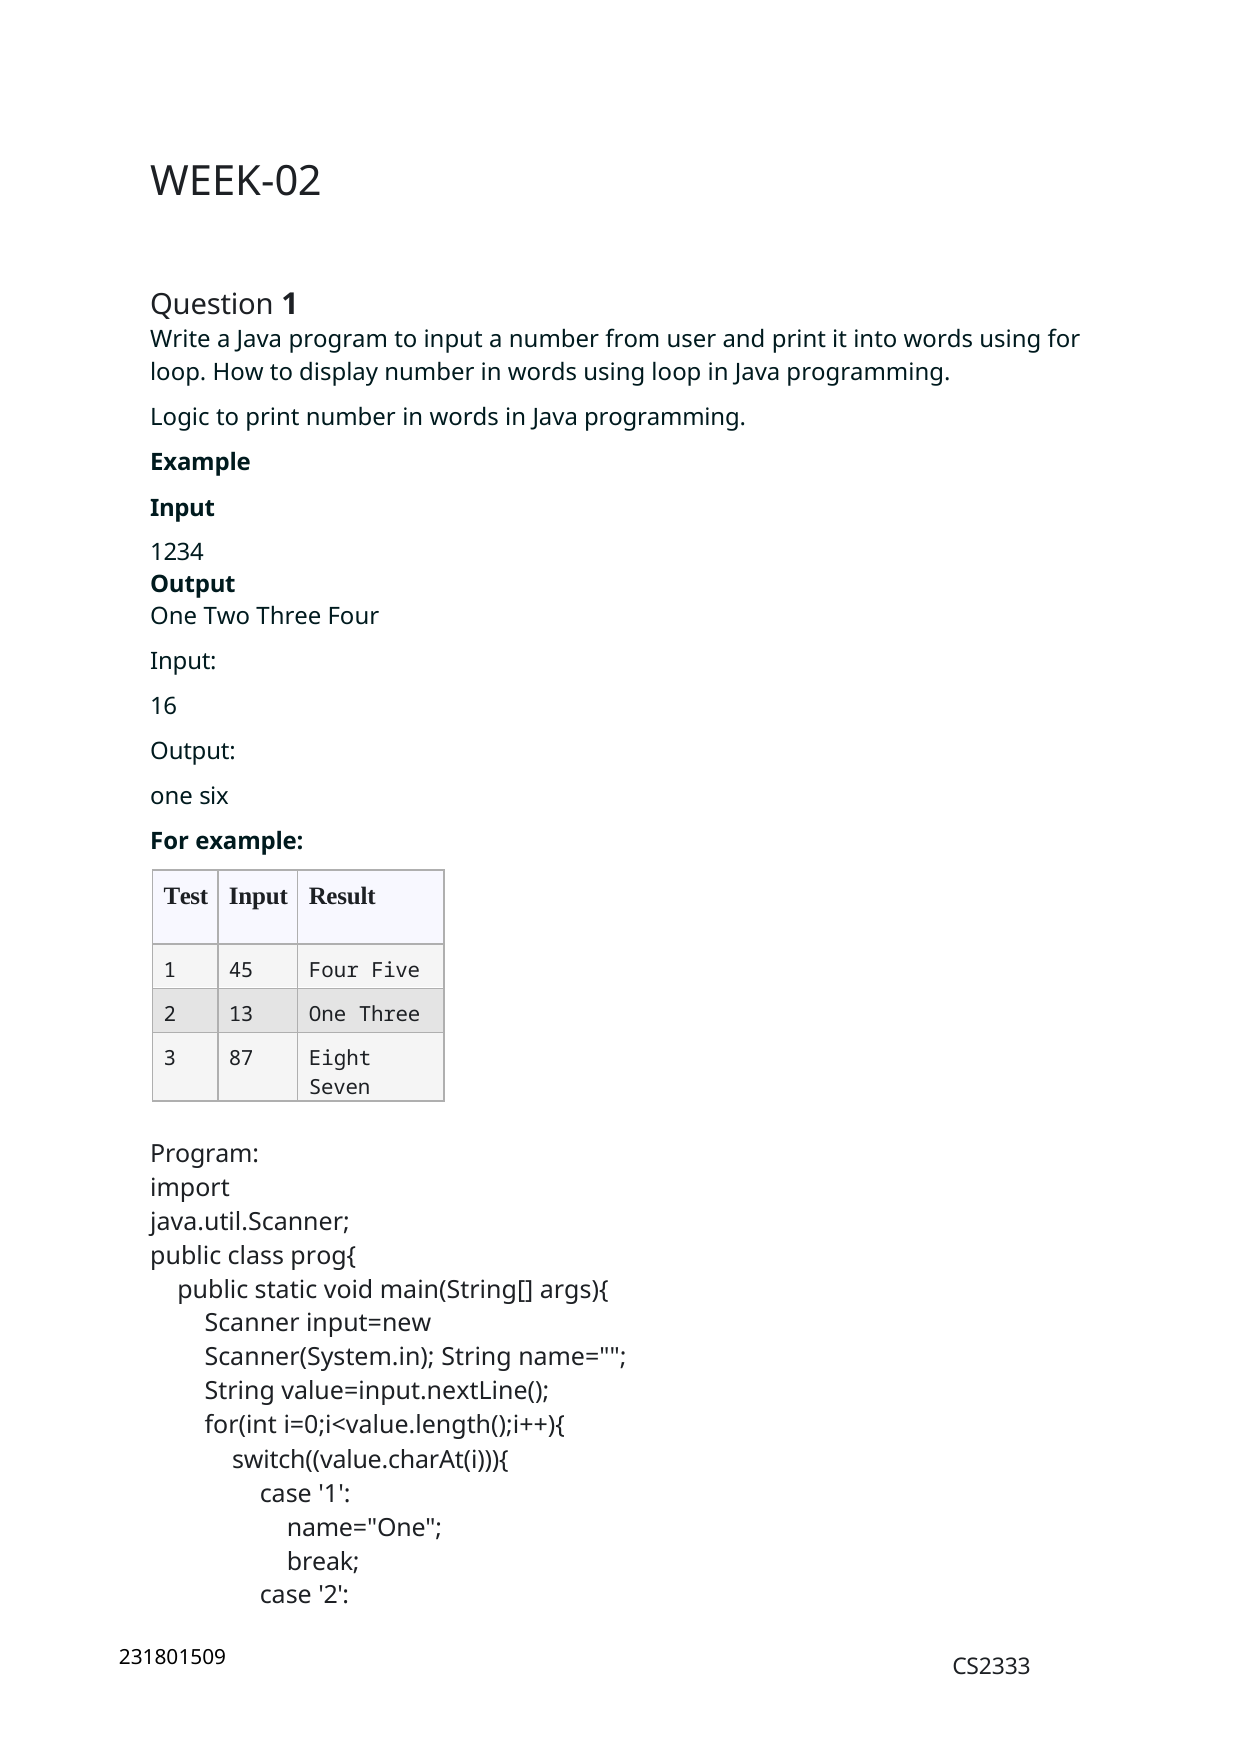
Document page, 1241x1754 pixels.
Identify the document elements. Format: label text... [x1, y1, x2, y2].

table_cell 45 [219, 945, 297, 987]
text Program: [150, 1135, 1190, 1169]
text Example Input [150, 445, 279, 523]
table_header Result [298, 871, 443, 943]
text public static void main(String[] args){ Scanner input=new Scanner(System.in); String name=""; [177, 1272, 666, 1372]
table_cell Four Five [298, 945, 443, 987]
text import java.util.Scanner; public class prog{ [150, 1170, 415, 1272]
text name="One"; break; [287, 1509, 490, 1578]
table_header Input [219, 871, 297, 943]
text Output [150, 567, 1190, 599]
text For example: [150, 824, 1190, 857]
table_cell 87 [219, 1033, 297, 1100]
table_header Test [153, 871, 217, 943]
table_cell One Three [298, 989, 443, 1032]
table_cell 13 [219, 989, 297, 1032]
text Output: [150, 734, 1190, 767]
subtitle WEEK-02 [150, 150, 1190, 207]
text Logic to print number in words in Java programming. [150, 400, 1190, 432]
text String value=input.nextLine(); for(int i=0;i<value.length();i++){ [204, 1373, 573, 1441]
table_cell Eight Seven [298, 1033, 443, 1100]
table_cell 3 [153, 1033, 217, 1100]
text switch((value.charAt(i))){ case '1': [232, 1441, 535, 1509]
text one six [150, 779, 1190, 812]
text case '2': [259, 1578, 1190, 1611]
table_cell 1 [153, 945, 217, 987]
text One Two Three Four Input: [150, 599, 415, 676]
text Write a Java program to input a number from user and print it into words using for loop. How to display number in words using loop in Java programming. [150, 322, 1087, 387]
subtitle Question 1 [150, 282, 1190, 322]
text 16 [150, 689, 1190, 722]
text 1234 [150, 536, 1190, 567]
table_cell 2 [153, 989, 217, 1032]
